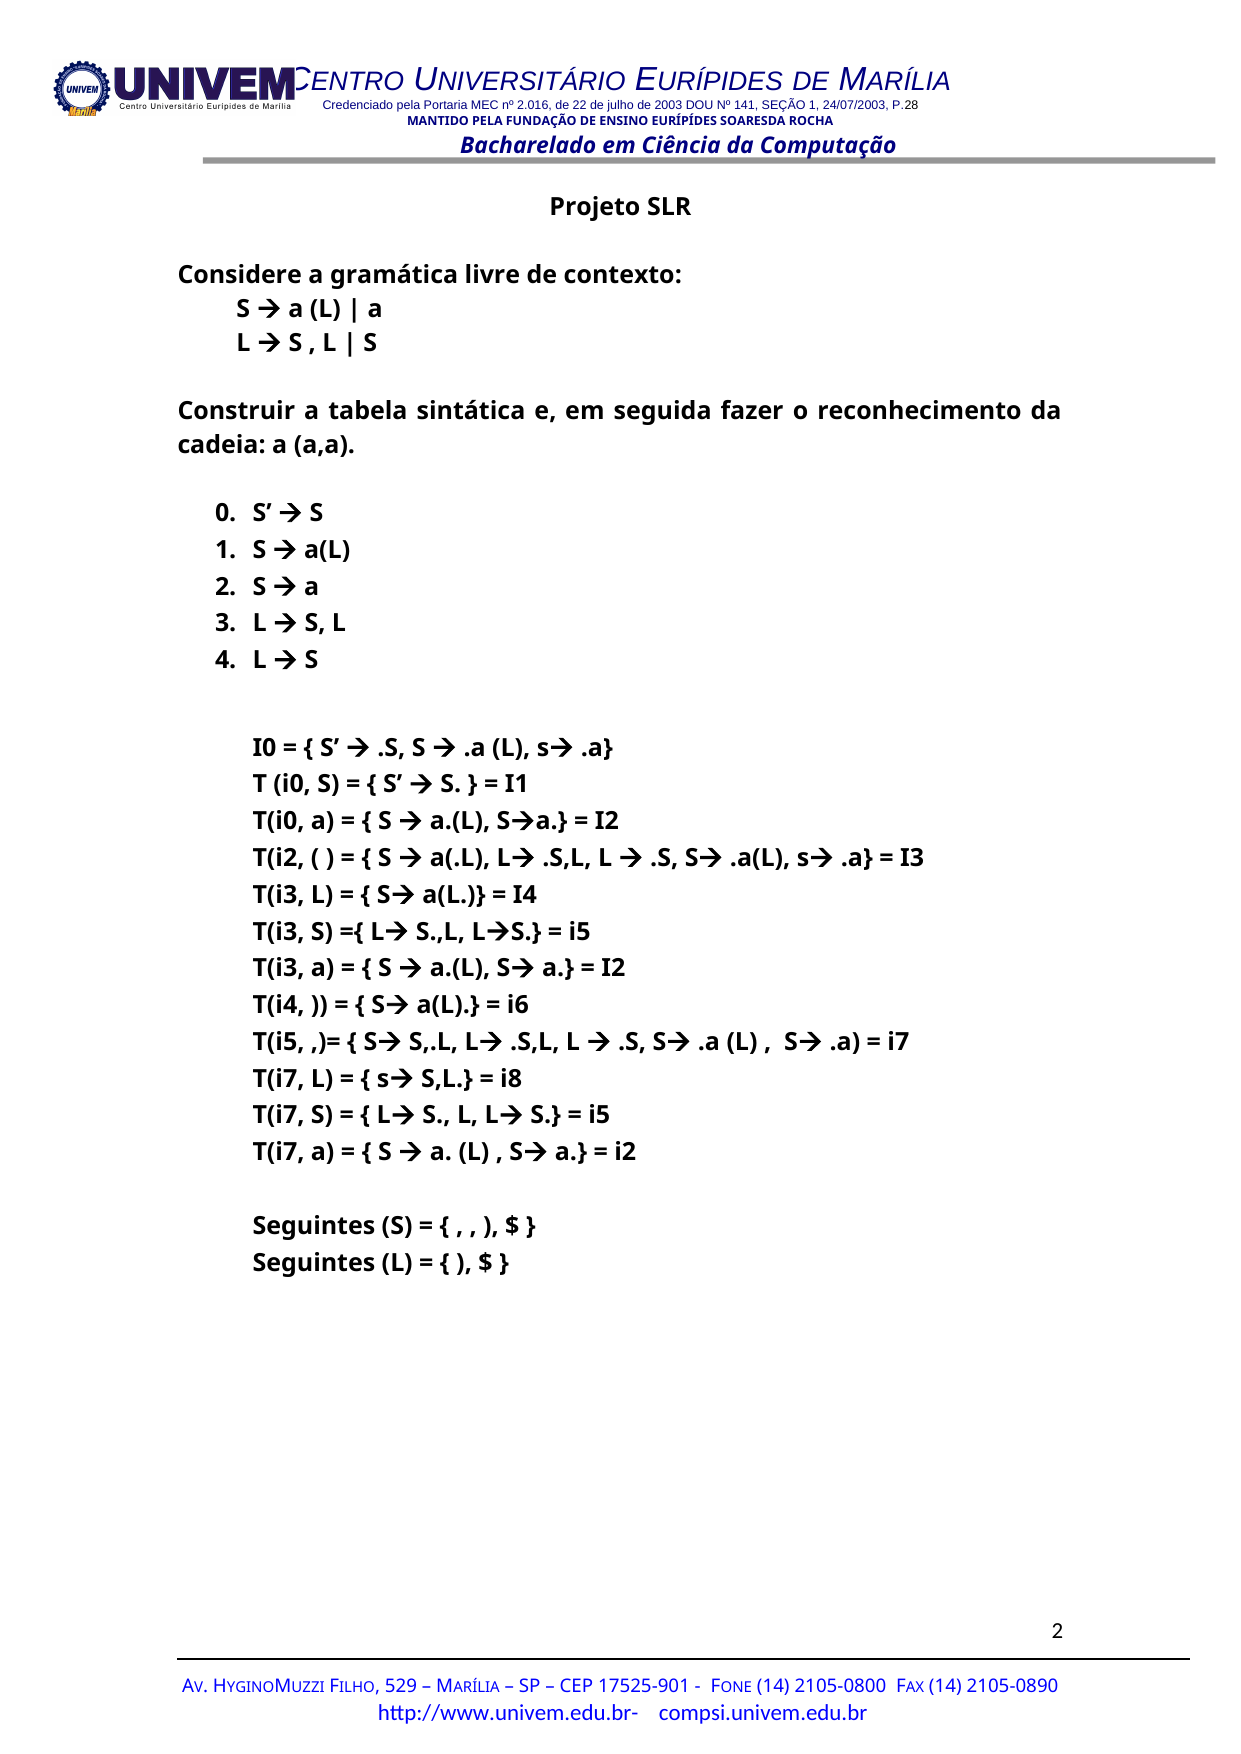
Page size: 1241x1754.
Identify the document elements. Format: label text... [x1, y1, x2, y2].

text Considere a gramática livre de contexto: [177, 256, 1063, 290]
list T(i7, S) = { L S., L, L S.} = i5 [252, 1097, 1063, 1131]
list I0 = { S’ .S, S .a (L), s .a} [252, 729, 1063, 763]
text S a (L) | a [177, 290, 1063, 324]
list T(i5, ,)= { S S,.L, L .S,L, L .S, S .a (L) , S .a) = i7 [252, 1023, 1063, 1058]
list T(i7, a) = { S a. (L) , S a.} = i2 [252, 1134, 1063, 1168]
list T (i0, S) = { S’ S. } = I1 [252, 766, 1063, 800]
list T(i3, S) ={ L S.,L, LS.} = i5 [252, 913, 1063, 947]
list S a [215, 568, 1063, 602]
list Seguintes (S) = { , , ), $ } [252, 1207, 1063, 1241]
list Seguintes (L) = { ), $ } [252, 1244, 1063, 1278]
text L S , L | S [177, 324, 1063, 358]
list T(i7, L) = { s S,L.} = i8 [252, 1060, 1063, 1094]
picture [52, 59, 296, 116]
list T(i2, ( ) = { S a(.L), L .S,L, L .S, S .a(L), s .a} = I3 [252, 840, 1063, 874]
list L S, L [215, 605, 1063, 639]
list T(i4, )) = { S a(L).} = i6 [252, 987, 1063, 1021]
list T(i3, a) = { S a.(L), S a.} = I2 [252, 950, 1063, 984]
text Projeto SLR [177, 188, 1063, 222]
list L S [215, 642, 1063, 676]
list S’ S [215, 495, 1063, 529]
list S a(L) [215, 532, 1063, 566]
list T(i3, L) = { S a(L.)} = I4 [252, 876, 1063, 911]
list T(i0, a) = { S a.(L), Sa.} = I2 [252, 803, 1063, 837]
text Construir a tabela sintática e, em seguida fazer o reconhecimento da cadeia: a (a,a). [177, 393, 1063, 461]
